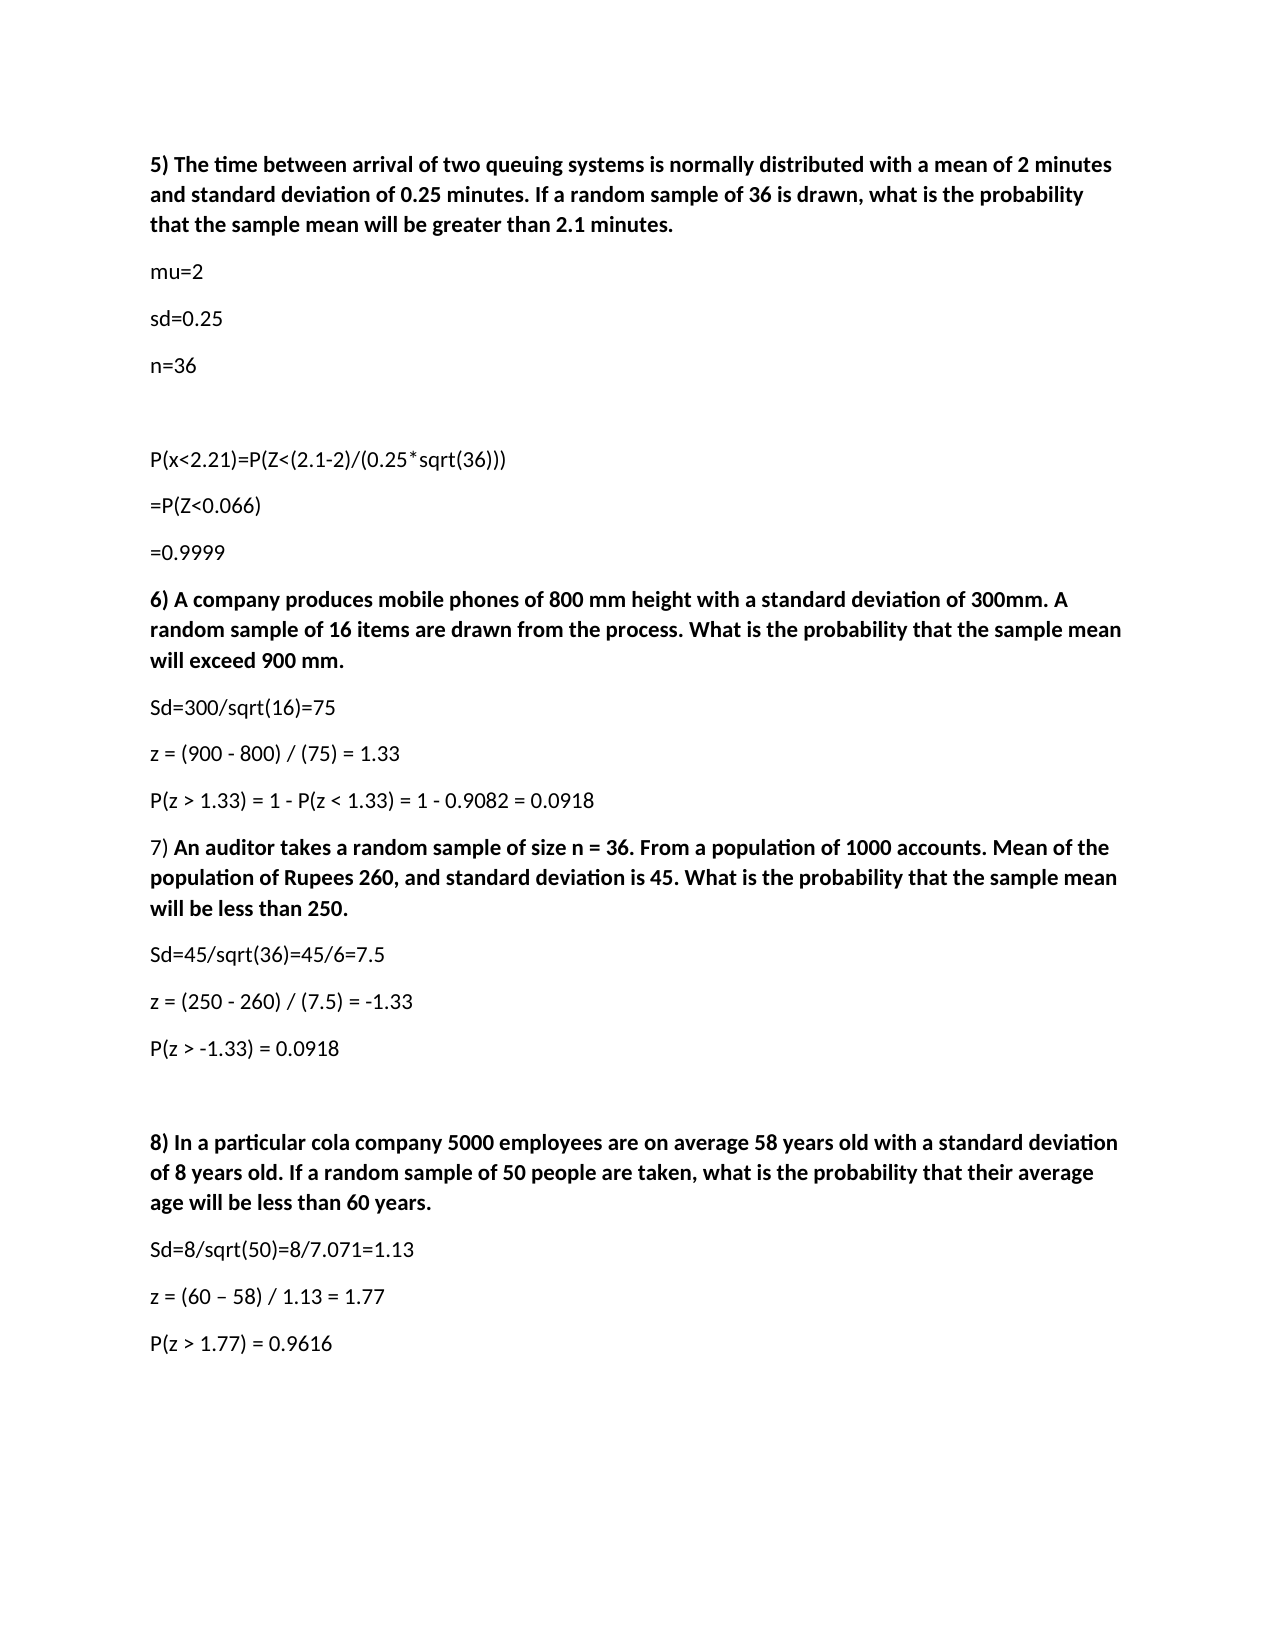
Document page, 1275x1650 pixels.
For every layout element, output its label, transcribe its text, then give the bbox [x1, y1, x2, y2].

text P(z > -1.33) = 0.0918 [150, 1034, 1125, 1062]
text P(z > 1.77) = 0.9616 [150, 1329, 1125, 1357]
text Sd=45/sqrt(36)=45/6=7.5 [150, 941, 1125, 969]
text Sd=8/sqrt(50)=8/7.071=1.13 [150, 1235, 1125, 1263]
text P(x<2.21)=P(Z<(2.1-2)/(0.25*sqrt(36))) [150, 445, 1125, 473]
text z = (900 - 800) / (75) = 1.33 [150, 739, 1125, 768]
text =P(Z<0.066) [150, 492, 1125, 520]
text 8) In a particular cola company 5000 employees are on average 58 years old with a standard deviation of 8 years old. If a random sample of 50 people are taken, what is the probability that their average age will be less than 60 years. [150, 1128, 1125, 1217]
text n=36 [150, 351, 1125, 379]
text 5) The time between arrival of two queuing systems is normally distributed with a mean of 2 minutes and standard deviation of 0.25 minutes. If a random sample of 36 is drawn, what is the probability that the sample mean will be greater than 2.1 minutes. [150, 150, 1125, 238]
text =0.9999 [150, 538, 1125, 567]
text 7) An auditor takes a random sample of size n = 36. From a population of 1000 accounts. Mean of the population of Rupees 260, and standard deviation is 45. What is the probability that the sample mean will be less than 250. [150, 833, 1125, 922]
text Sd=300/sqrt(16)=75 [150, 693, 1125, 721]
text z = (250 - 260) / (7.5) = -1.33 [150, 987, 1125, 1016]
text 6) A company produces mobile phones of 800 mm height with a standard deviation of 300mm. A random sample of 16 items are drawn from the process. What is the probability that the sample mean will exceed 900 mm. [150, 585, 1125, 674]
text sd=0.25 [150, 304, 1125, 332]
text mu=2 [150, 257, 1125, 285]
text P(z > 1.33) = 1 - P(z < 1.33) = 1 - 0.9082 = 0.0918 [150, 786, 1125, 814]
text z = (60 – 58) / 1.13 = 1.77 [150, 1282, 1125, 1310]
